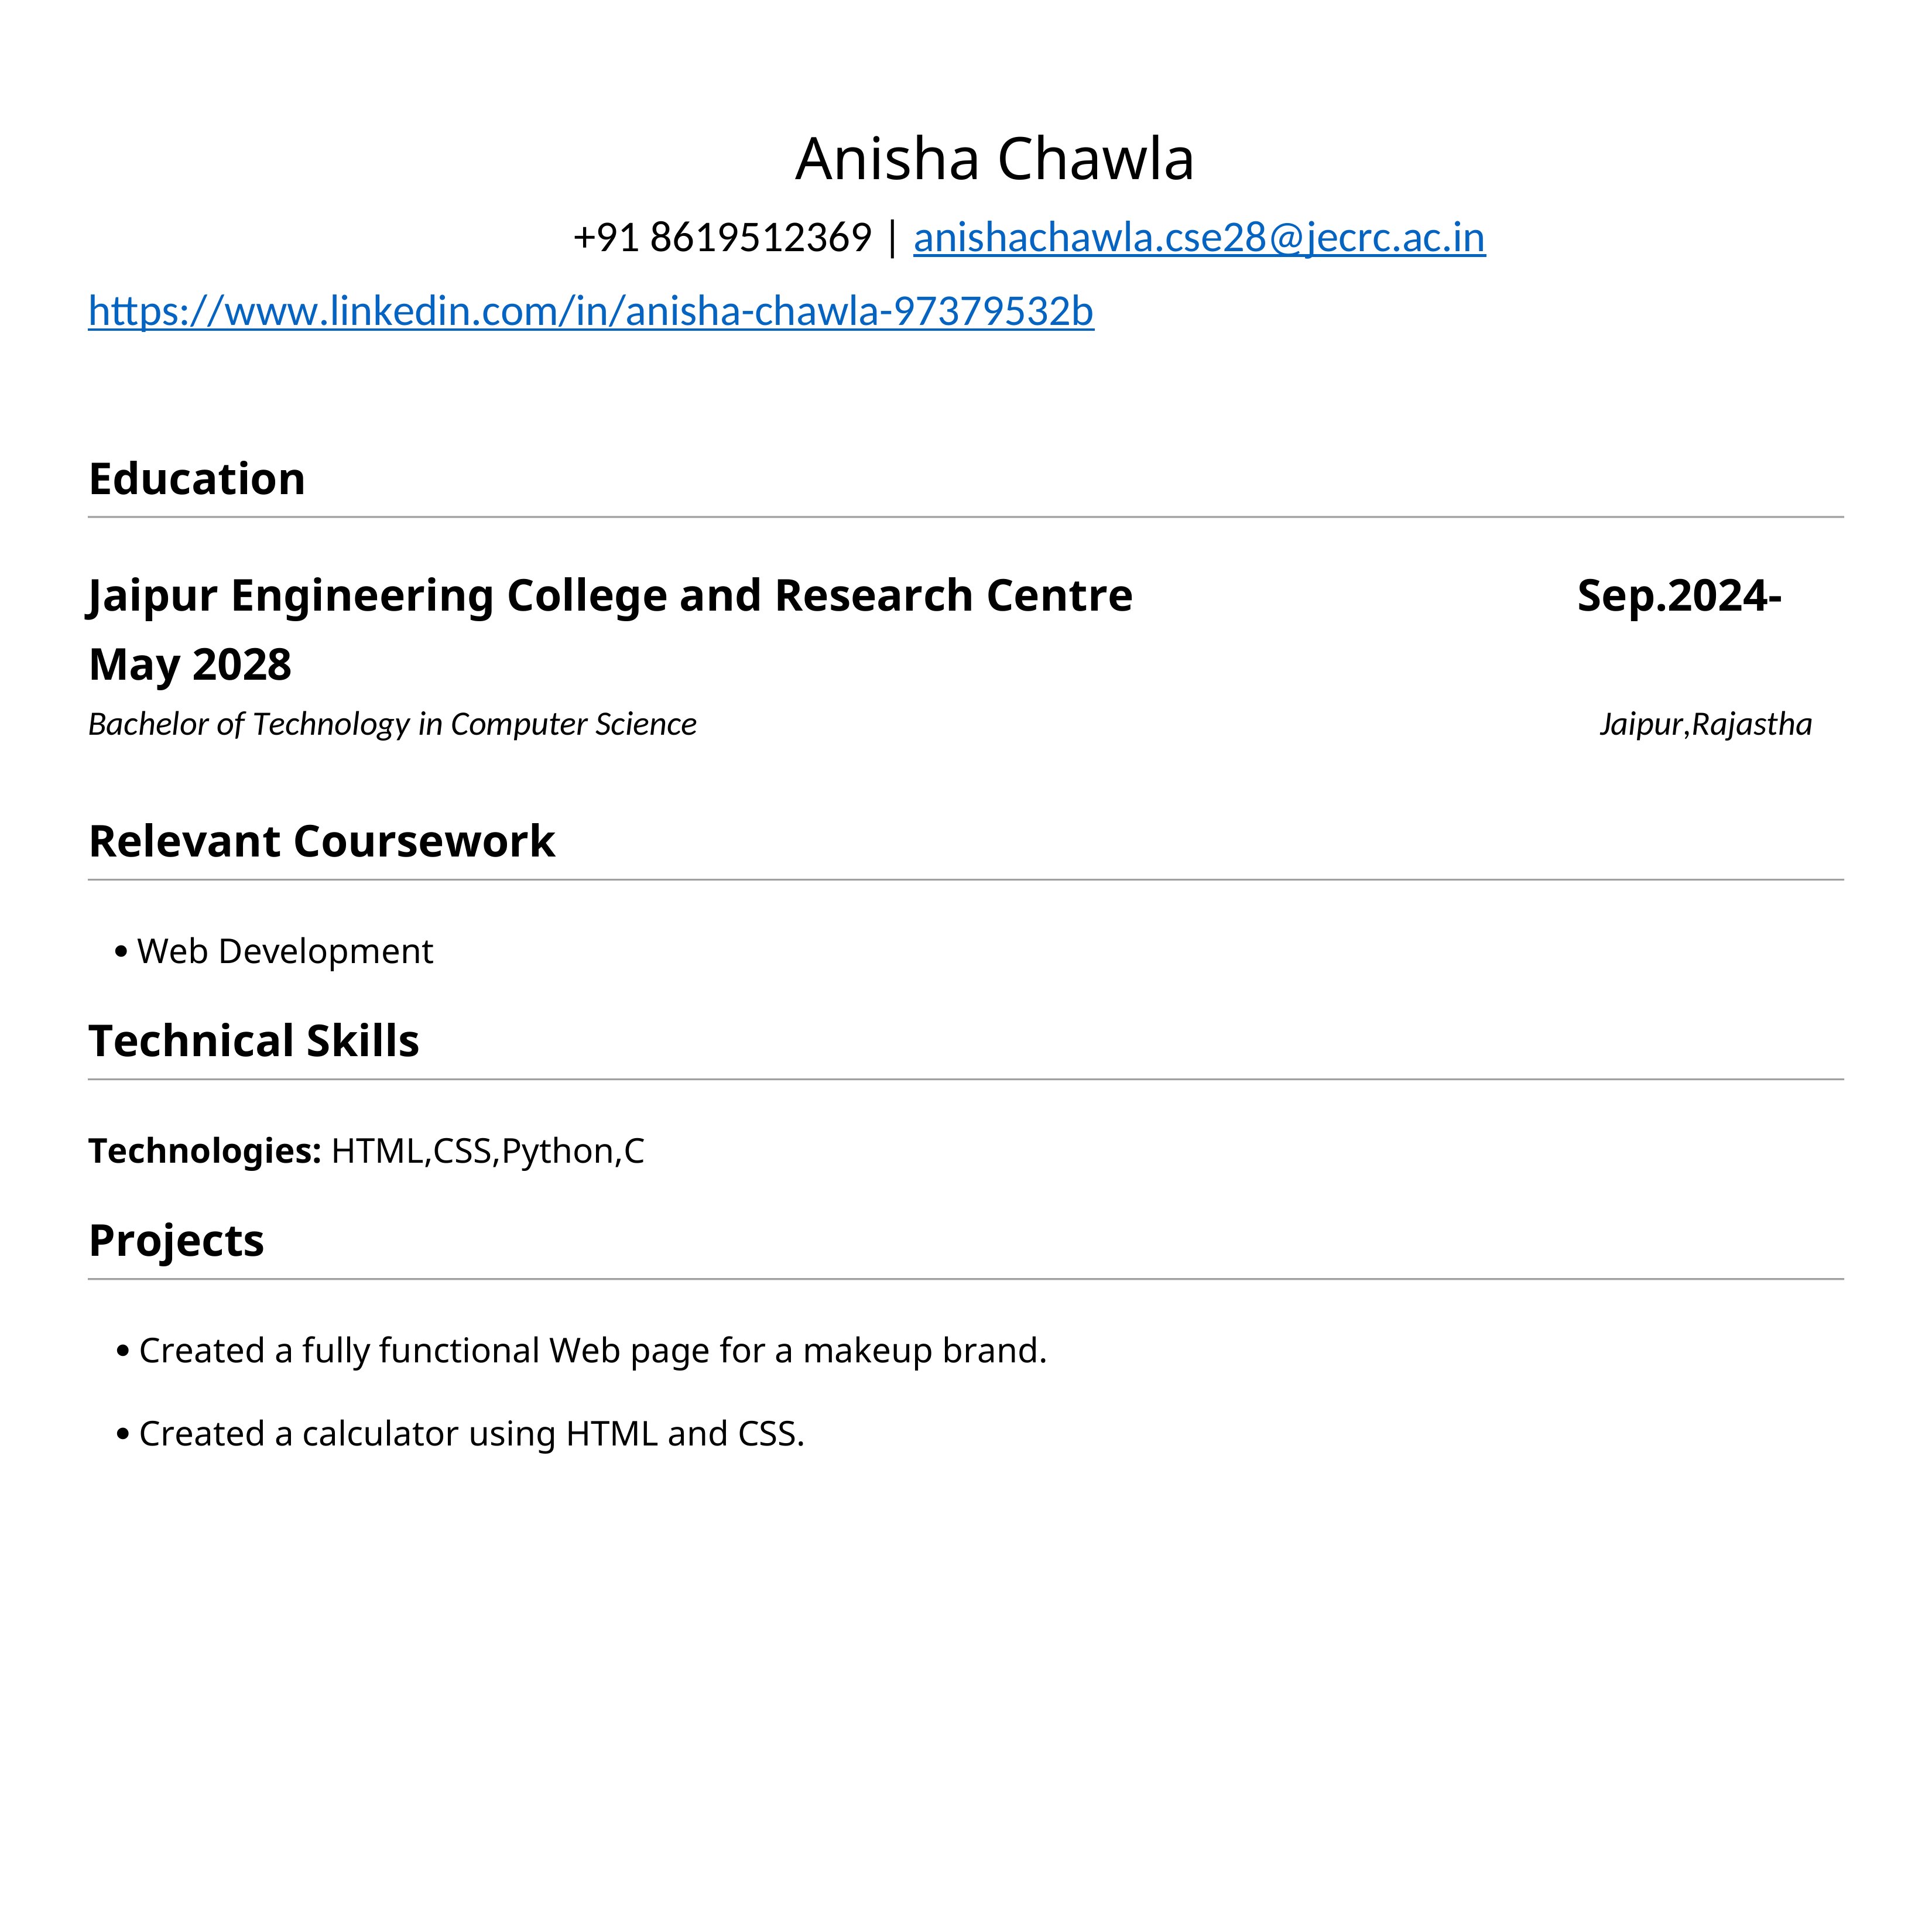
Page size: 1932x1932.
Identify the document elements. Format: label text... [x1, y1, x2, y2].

subtitle Relevant Coursework [88, 810, 1844, 870]
subtitle Web Development [115, 927, 1844, 974]
text +91 8619512369 | anishachawla.cse28@jecrc.ac.in [88, 209, 1844, 262]
text Bachelor of Technology in Computer Science Jaipur,Rajastha [88, 702, 1844, 744]
subtitle Anisha Chawla [88, 117, 1844, 197]
subtitle Education [88, 447, 1844, 507]
subtitle Projects [88, 1210, 1844, 1269]
subtitle Jaipur Engineering College and Research Centre Sep.2024- May 2028 [88, 564, 1844, 693]
subtitle Technologies: HTML,CSS,Python,C [88, 1126, 1844, 1173]
subtitle Created a fully functional Web page for a makeup brand. [117, 1326, 1844, 1373]
subtitle Created a calculator using HTML and CSS. [117, 1409, 1844, 1455]
subtitle Technical Skills [88, 1009, 1844, 1070]
text https://www.linkedin.com/in/anisha-chawla-97379532b [88, 283, 1844, 336]
